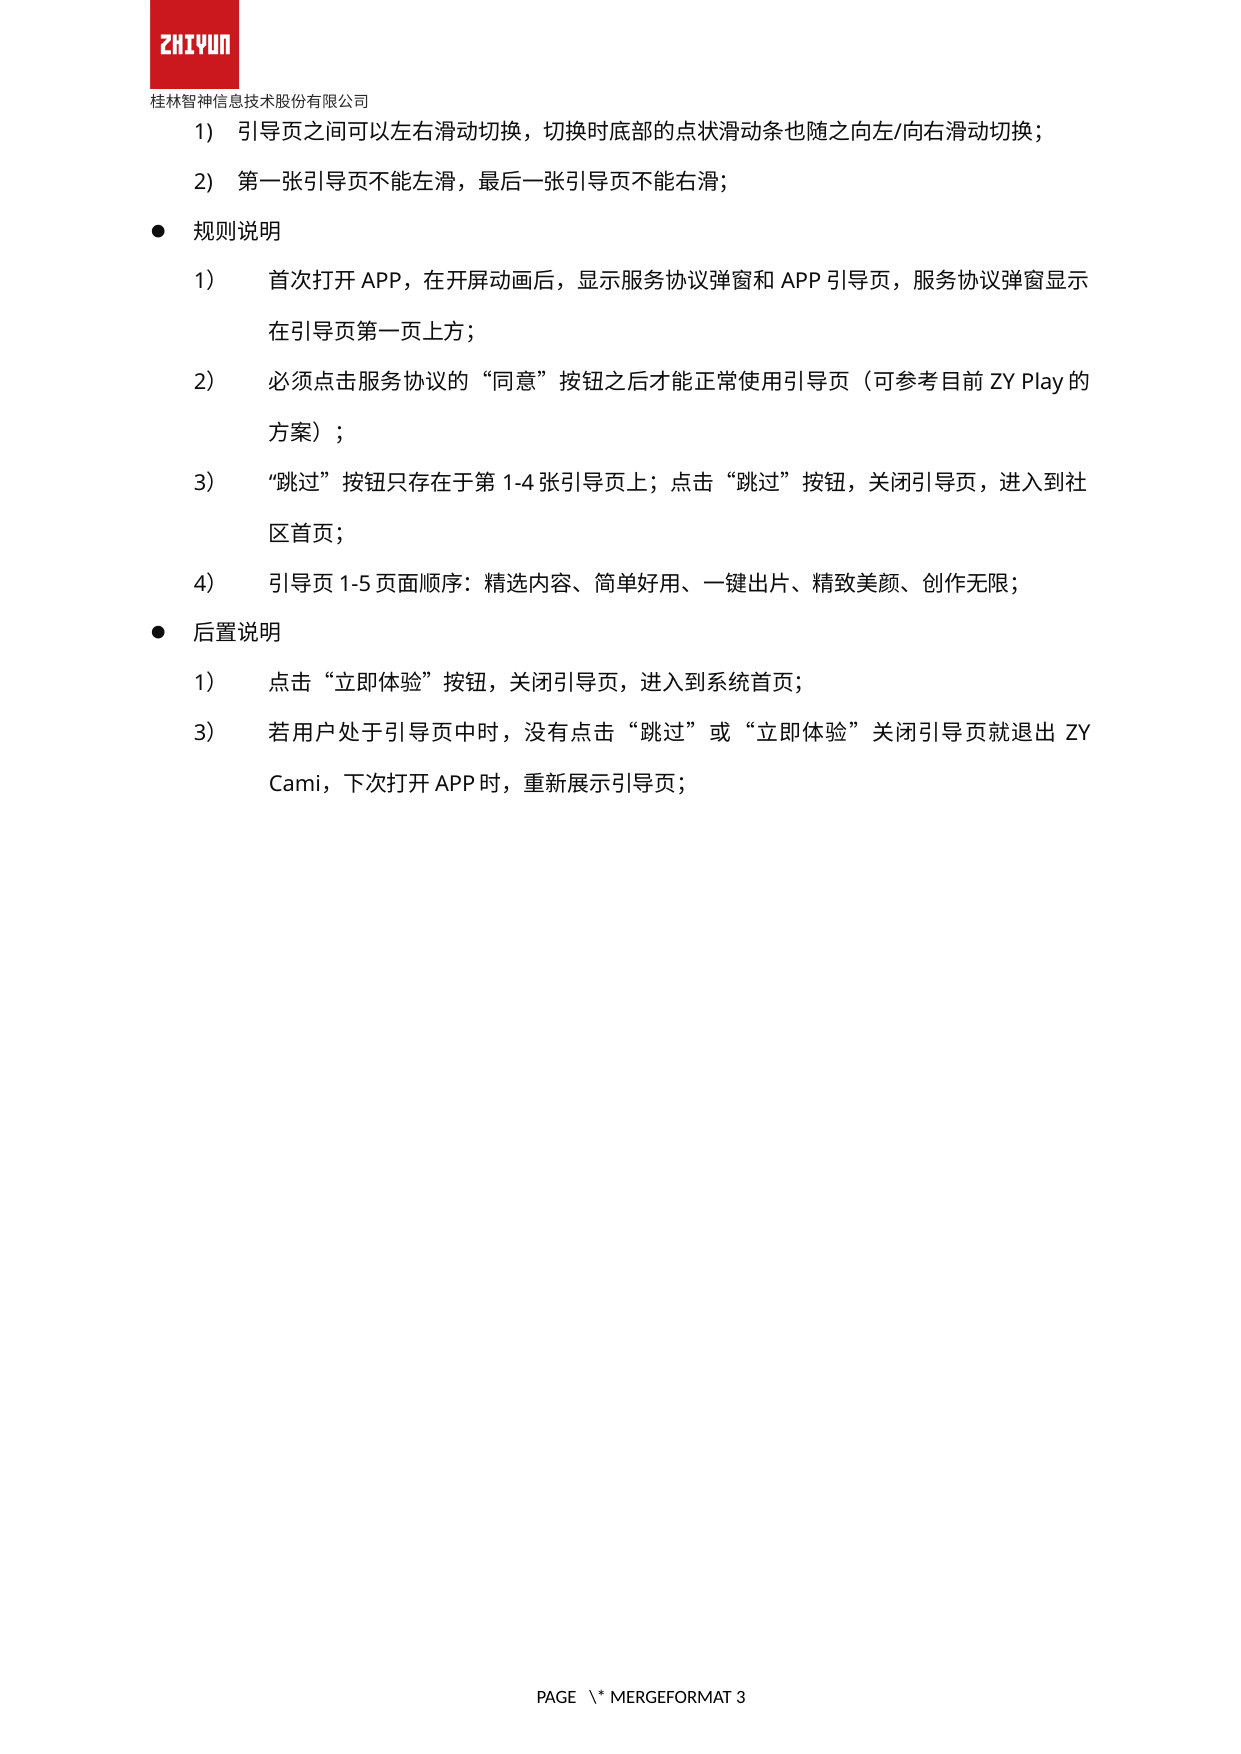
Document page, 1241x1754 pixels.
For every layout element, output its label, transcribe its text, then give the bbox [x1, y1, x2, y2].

list 引导页1-5页面顺序：精选内容、简单好用、一键出片、精致美颜、创作无限； [194, 564, 1090, 598]
list 规则说明 [150, 212, 1090, 246]
list 后置说明 [150, 614, 1090, 648]
list 第一张引导页不能左滑，最后一张引导页不能右滑； [194, 163, 1090, 197]
picture [150, 0, 240, 89]
list “跳过”按钮只存在于第1-4张引导页上；点击“跳过”按钮，关闭引导页，进入到社区首页； [194, 464, 1090, 549]
list 引导页之间可以左右滑动切换，切换时底部的点状滑动条也随之向左/向右滑动切换； [194, 113, 1090, 147]
list 必须点击服务协议的“同意”按钮之后才能正常使用引导页（可参考目前ZY Play的方案）； [194, 363, 1090, 448]
list 首次打开APP，在开屏动画后，显示服务协议弹窗和APP引导页，服务协议弹窗显示在引导页第一页上方； [194, 262, 1090, 347]
list 点击“立即体验”按钮，关闭引导页，进入到系统首页； [194, 664, 1090, 698]
list 若用户处于引导页中时，没有点击“跳过”或“立即体验”关闭引导页就退出ZY Cami，下次打开APP时，重新展示引导页； [194, 714, 1090, 799]
